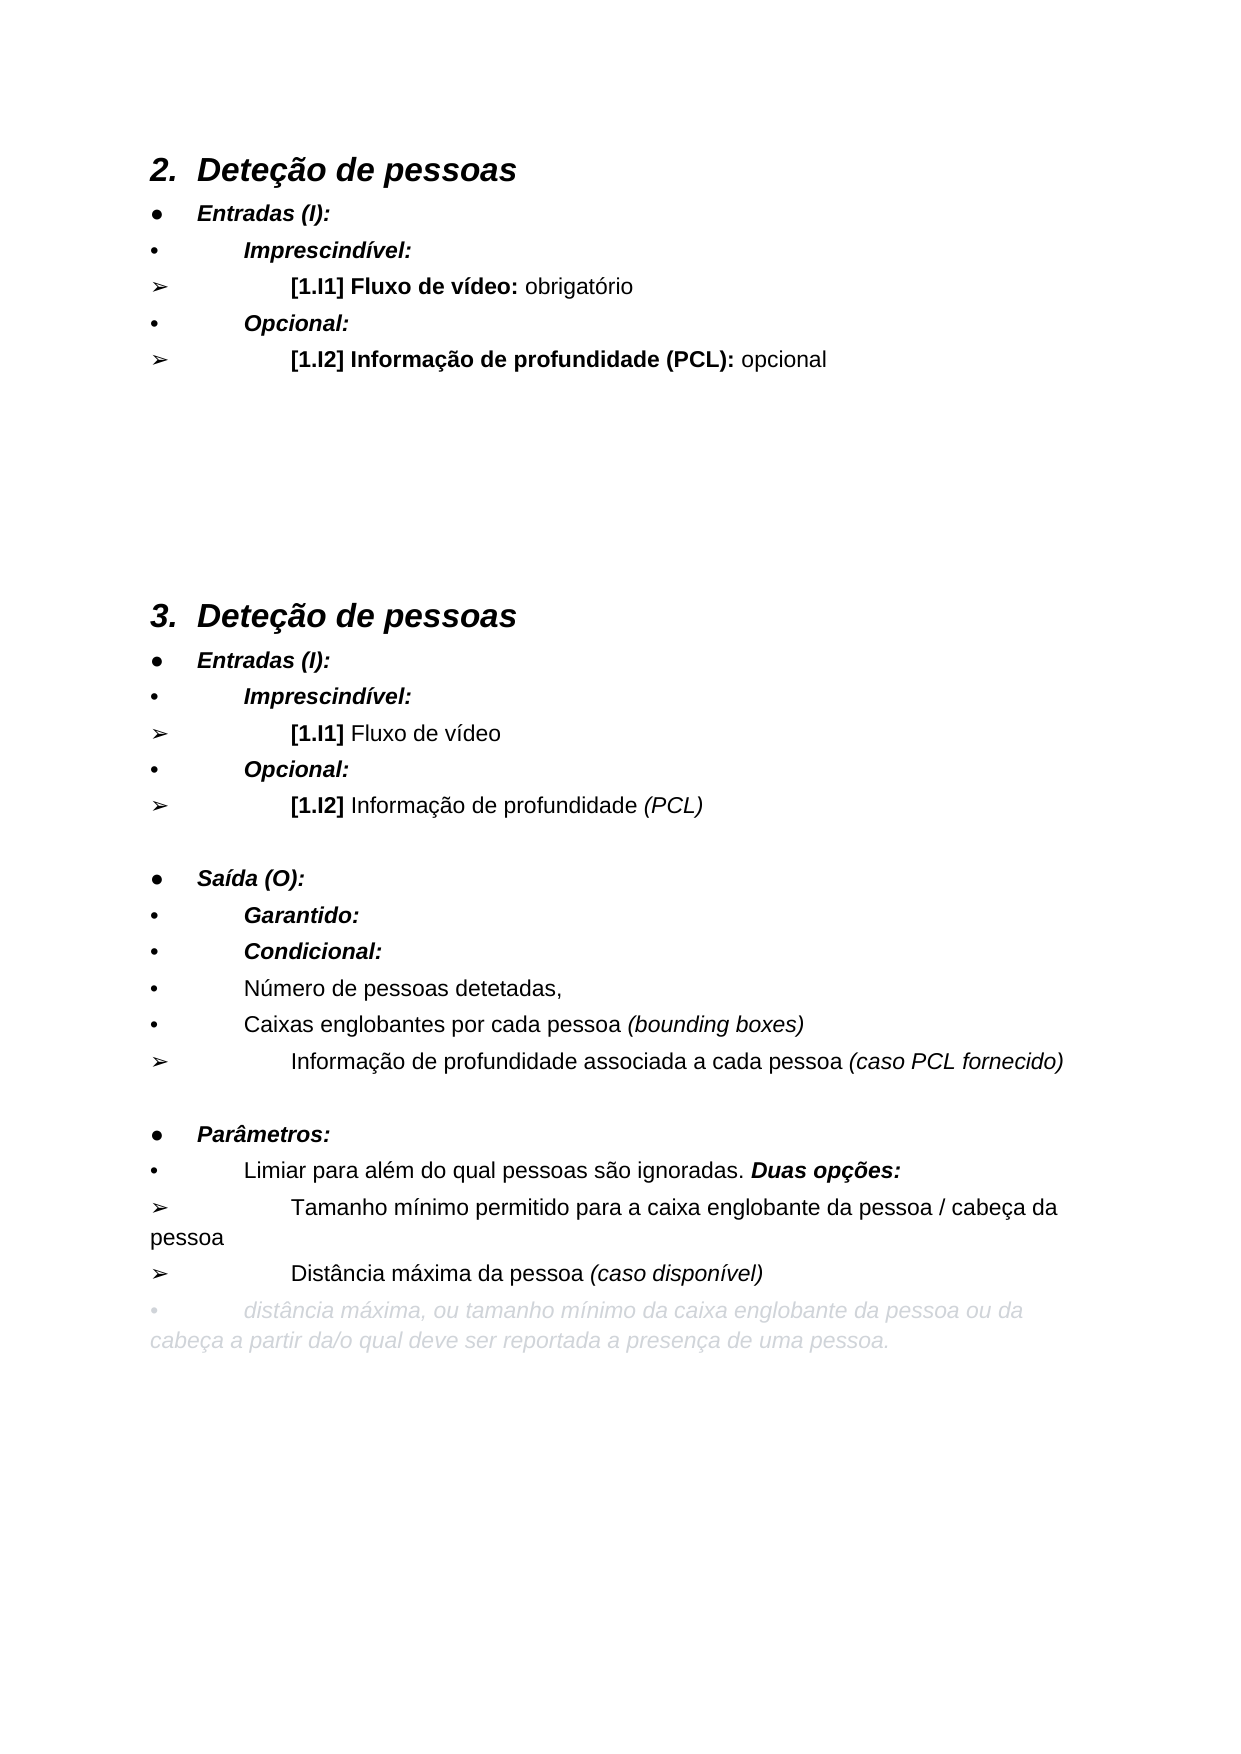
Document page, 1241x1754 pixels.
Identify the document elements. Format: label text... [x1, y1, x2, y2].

list Entradas (I): [150, 647, 1090, 673]
list Parâmetros: [150, 1121, 1090, 1147]
list Distância máxima da pessoa (caso disponível) [150, 1260, 1090, 1287]
list [1.I2] Informação de profundidade (PCL): opcional [150, 346, 1090, 373]
list [1.I1] Fluxo de vídeo: obrigatório [150, 273, 1090, 300]
list Condicional: [150, 938, 1090, 965]
list [1.I1] Fluxo de vídeo [150, 719, 1090, 746]
subtitle Deteção de pessoas [150, 150, 1090, 188]
list Opcional: [150, 756, 1090, 782]
subtitle Deteção de pessoas [150, 596, 1090, 635]
list Caixas englobantes por cada pessoa (bounding boxes) [150, 1011, 1090, 1038]
list Imprescindível: [150, 237, 1090, 263]
list Garantido: [150, 902, 1090, 928]
list Opcional: [150, 310, 1090, 336]
list Imprescindível: [150, 683, 1090, 709]
list [1.I2] Informação de profundidade (PCL) [150, 792, 1090, 819]
list Limiar para além do qual pessoas são ignoradas. Duas opções: [150, 1157, 1090, 1183]
list Entradas (I): [150, 200, 1090, 227]
list Número de pessoas detetadas, [150, 975, 1090, 1001]
list Informação de profundidade associada a cada pessoa (caso PCL fornecido) [150, 1048, 1090, 1074]
list Saída (O): [150, 865, 1090, 892]
list distância máxima, ou tamanho mínimo da caixa englobante da pessoa ou da cabeça a partir da/o qual deve ser reportada a presença de uma pessoa. [150, 1297, 1090, 1353]
list Tamanho mínimo permitido para a caixa englobante da pessoa / cabeça da pessoa [150, 1193, 1090, 1250]
